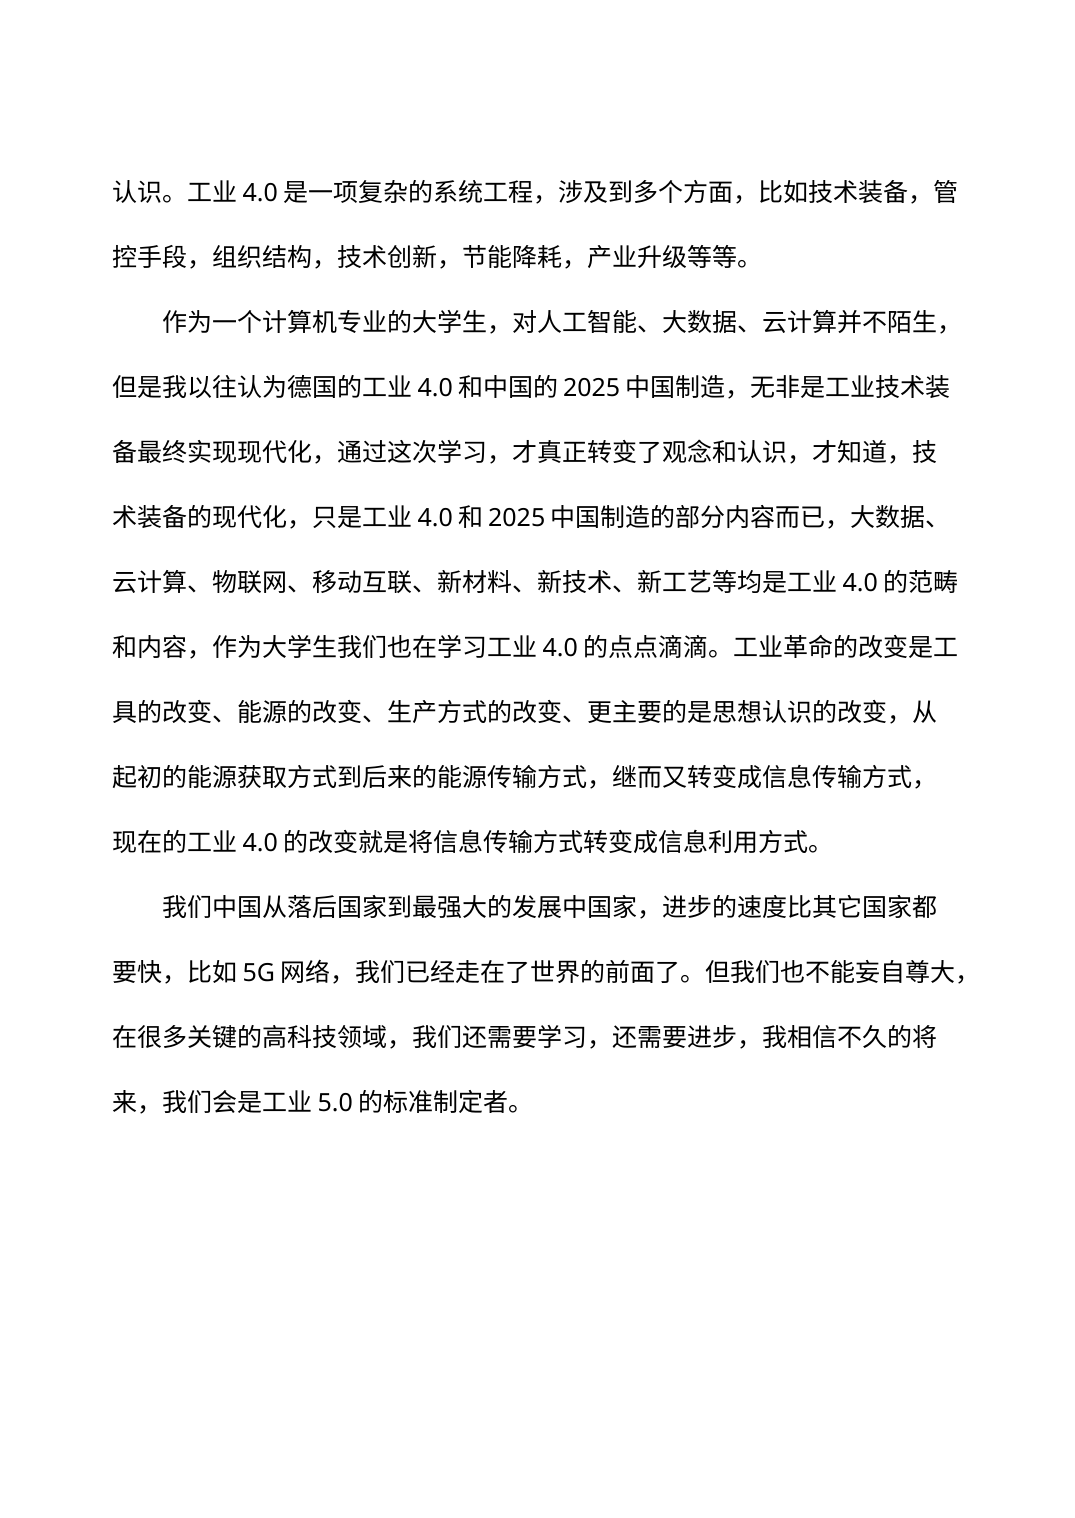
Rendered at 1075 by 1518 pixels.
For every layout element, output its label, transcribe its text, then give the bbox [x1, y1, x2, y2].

text 作为一个计算机专业的大学生，对人工智能、大数据、云计算并不陌生，但是我以往认为德国的工业4.0和中国的2025中国制造，无非是工业技术装备最终实现现代化，通过这次学习，才真正转变了观念和认识，才知道，技术装备的现代化，只是工业4.0和2025中国制造的部分内容而已，大数据、云计算、物联网、移动互联、新材料、新技术、新工艺等均是工业4.0的范畴和内容，作为大学生我们也在学习工业4.0的点点滴滴。工业革命的改变是工具的改变、能源的改变、生产方式的改变、更主要的是思想认识的改变，从起初的能源获取方式到后来的能源传输方式，继而又转变成信息传输方式，现在的工业4.0的改变就是将信息传输方式转变成信息利用方式。 [112, 288, 962, 873]
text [112, 158, 962, 288]
text 我们中国从落后国家到最强大的发展中国家，进步的速度比其它国家都要快，比如5G网络，我们已经走在了世界的前面了。但我们也不能妄自尊大，在很多关键的高科技领域，我们还需要学习，还需要进步，我相信不久的将来，我们会是工业5.0的标准制定者。 [112, 873, 962, 1133]
